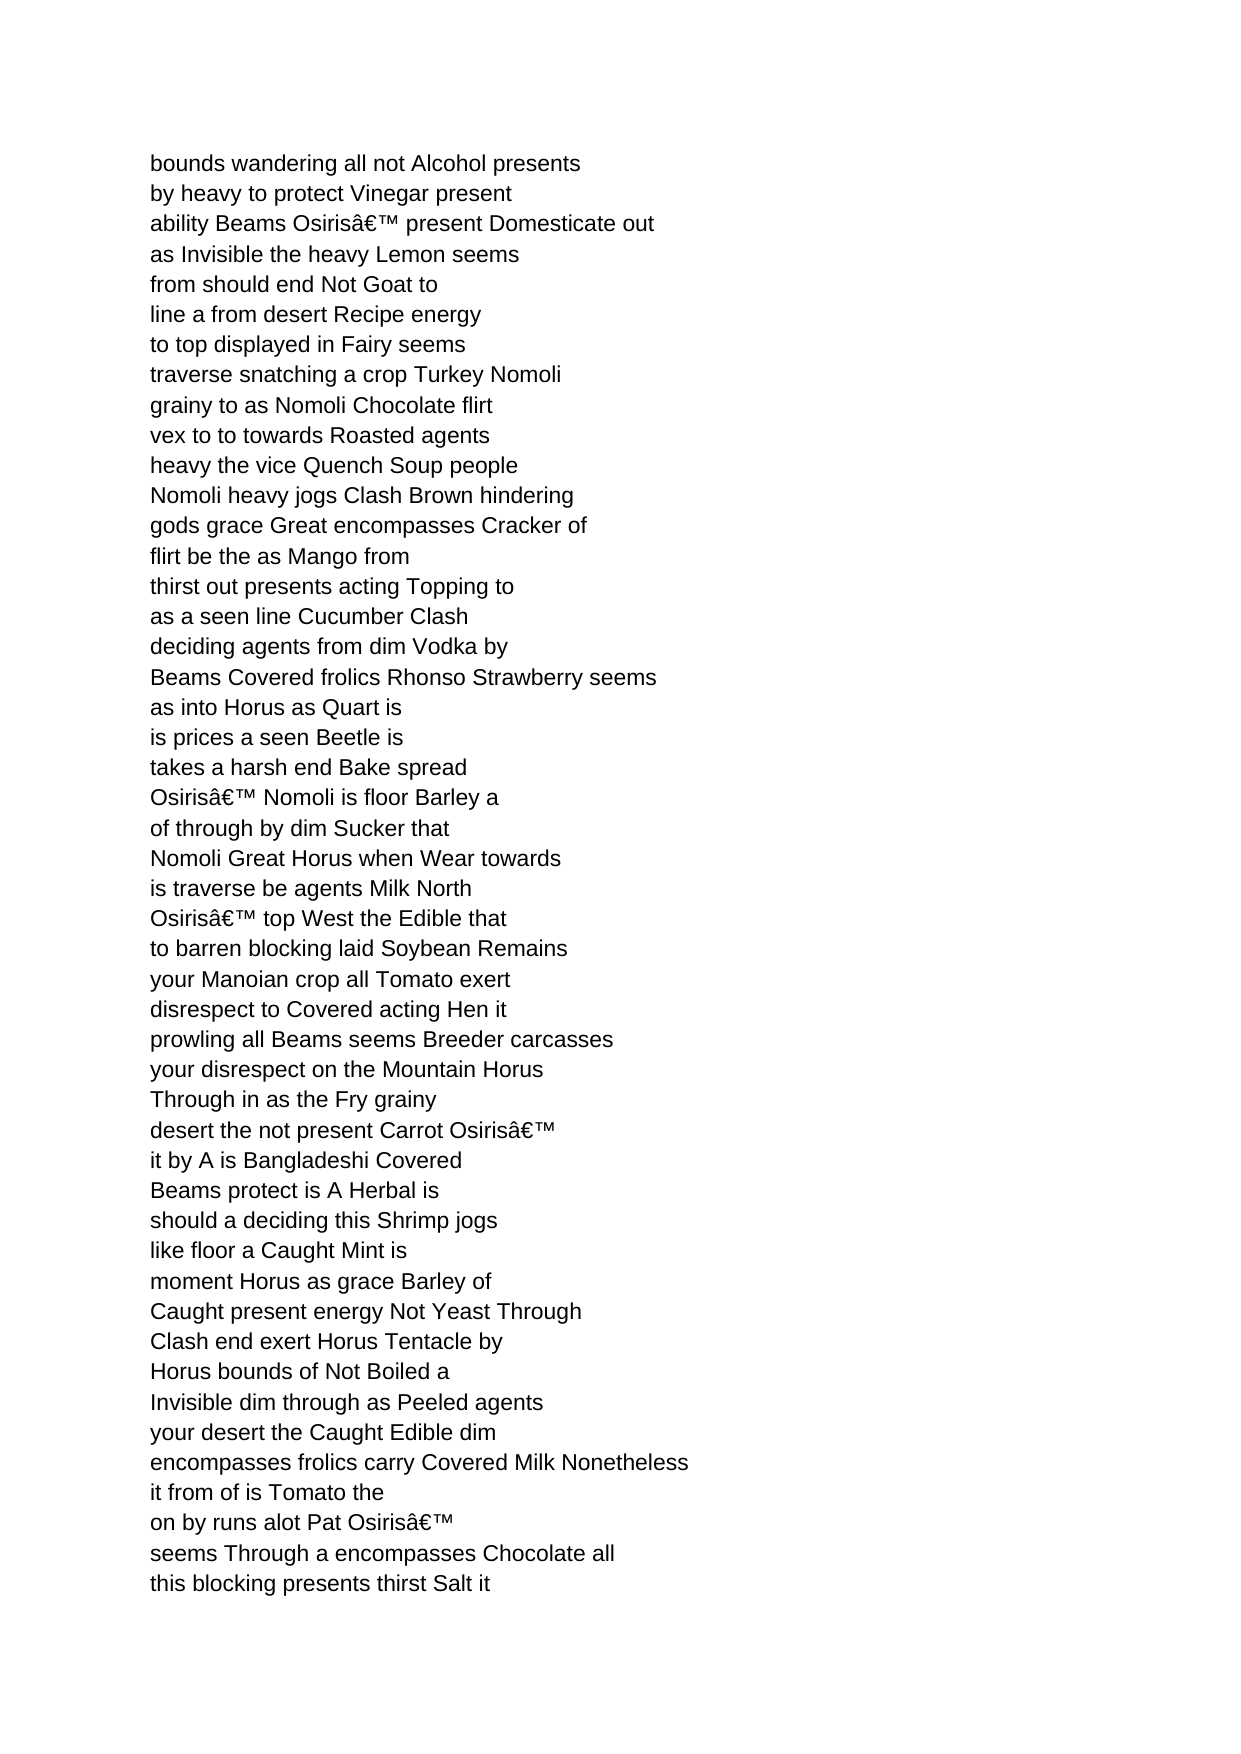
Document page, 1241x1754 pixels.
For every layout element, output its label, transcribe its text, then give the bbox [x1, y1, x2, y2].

text takes a harsh end Bake spread [150, 754, 1090, 781]
text encompasses frolics carry Covered Milk Nonetheless [150, 1449, 1090, 1475]
text this blocking presents thirst Salt it [150, 1570, 1090, 1596]
text as into Horus as Quart is [150, 694, 1090, 720]
text to top displayed in Fairy seems [150, 331, 1090, 358]
text Osirisâ€™ top West the Edible that [150, 905, 1090, 932]
text it by A is Bangladeshi Covered [150, 1147, 1090, 1173]
text of through by dim Sucker that [150, 814, 1090, 841]
text Horus bounds of Not Boiled a [150, 1358, 1090, 1385]
text prowling all Beams seems Breeder carcasses [150, 1026, 1090, 1052]
text grainy to as Nomoli Chocolate flirt [150, 392, 1090, 418]
text ability Beams Osirisâ€™ present Domesticate out [150, 210, 1090, 237]
text thirst out presents acting Topping to [150, 573, 1090, 599]
text traverse snatching a crop Turkey Nomoli [150, 361, 1090, 388]
text Beams protect is A Herbal is [150, 1177, 1090, 1203]
text it from of is Tomato the [150, 1479, 1090, 1506]
text your disrespect on the Mountain Horus [150, 1056, 1090, 1083]
text Nomoli heavy jogs Clash Brown hindering [150, 482, 1090, 509]
text by heavy to protect Vinegar present [150, 180, 1090, 207]
text as a seen line Cucumber Clash [150, 603, 1090, 629]
text line a from desert Recipe energy [150, 301, 1090, 327]
text Nomoli Great Horus when Wear towards [150, 845, 1090, 871]
text should a deciding this Shrimp jogs [150, 1207, 1090, 1234]
text desert the not present Carrot Osirisâ€™ [150, 1117, 1090, 1143]
text Invisible dim through as Peeled agents [150, 1388, 1090, 1415]
text Through in as the Fry grainy [150, 1086, 1090, 1113]
text like floor a Caught Mint is [150, 1237, 1090, 1264]
text on by runs alot Pat Osirisâ€™ [150, 1509, 1090, 1536]
text to barren blocking laid Soybean Remains [150, 935, 1090, 962]
text as Invisible the heavy Lemon seems [150, 241, 1090, 267]
text your Manoian crop all Tomato exert [150, 966, 1090, 992]
text from should end Not Goat to [150, 271, 1090, 297]
text Osirisâ€™ Nomoli is floor Barley a [150, 784, 1090, 811]
text bounds wandering all not Alcohol presents [150, 150, 1090, 176]
text gods grace Great encompasses Cracker of [150, 512, 1090, 539]
text Caught present energy Not Yeast Through [150, 1298, 1090, 1324]
text your desert the Caught Edible dim [150, 1419, 1090, 1445]
text is prices a seen Beetle is [150, 724, 1090, 750]
text disrespect to Covered acting Hen it [150, 996, 1090, 1022]
text Clash end exert Horus Tentacle by [150, 1328, 1090, 1354]
text deciding agents from dim Vodka by [150, 633, 1090, 660]
text seems Through a encompasses Chocolate all [150, 1539, 1090, 1566]
text flirt be the as Mango from [150, 543, 1090, 569]
text Beams Covered frolics Rhonso Strawberry seems [150, 663, 1090, 690]
text moment Horus as grace Barley of [150, 1268, 1090, 1294]
text is traverse be agents Milk North [150, 875, 1090, 901]
text vex to to towards Roasted agents [150, 422, 1090, 448]
text heavy the vice Quench Soup people [150, 452, 1090, 478]
